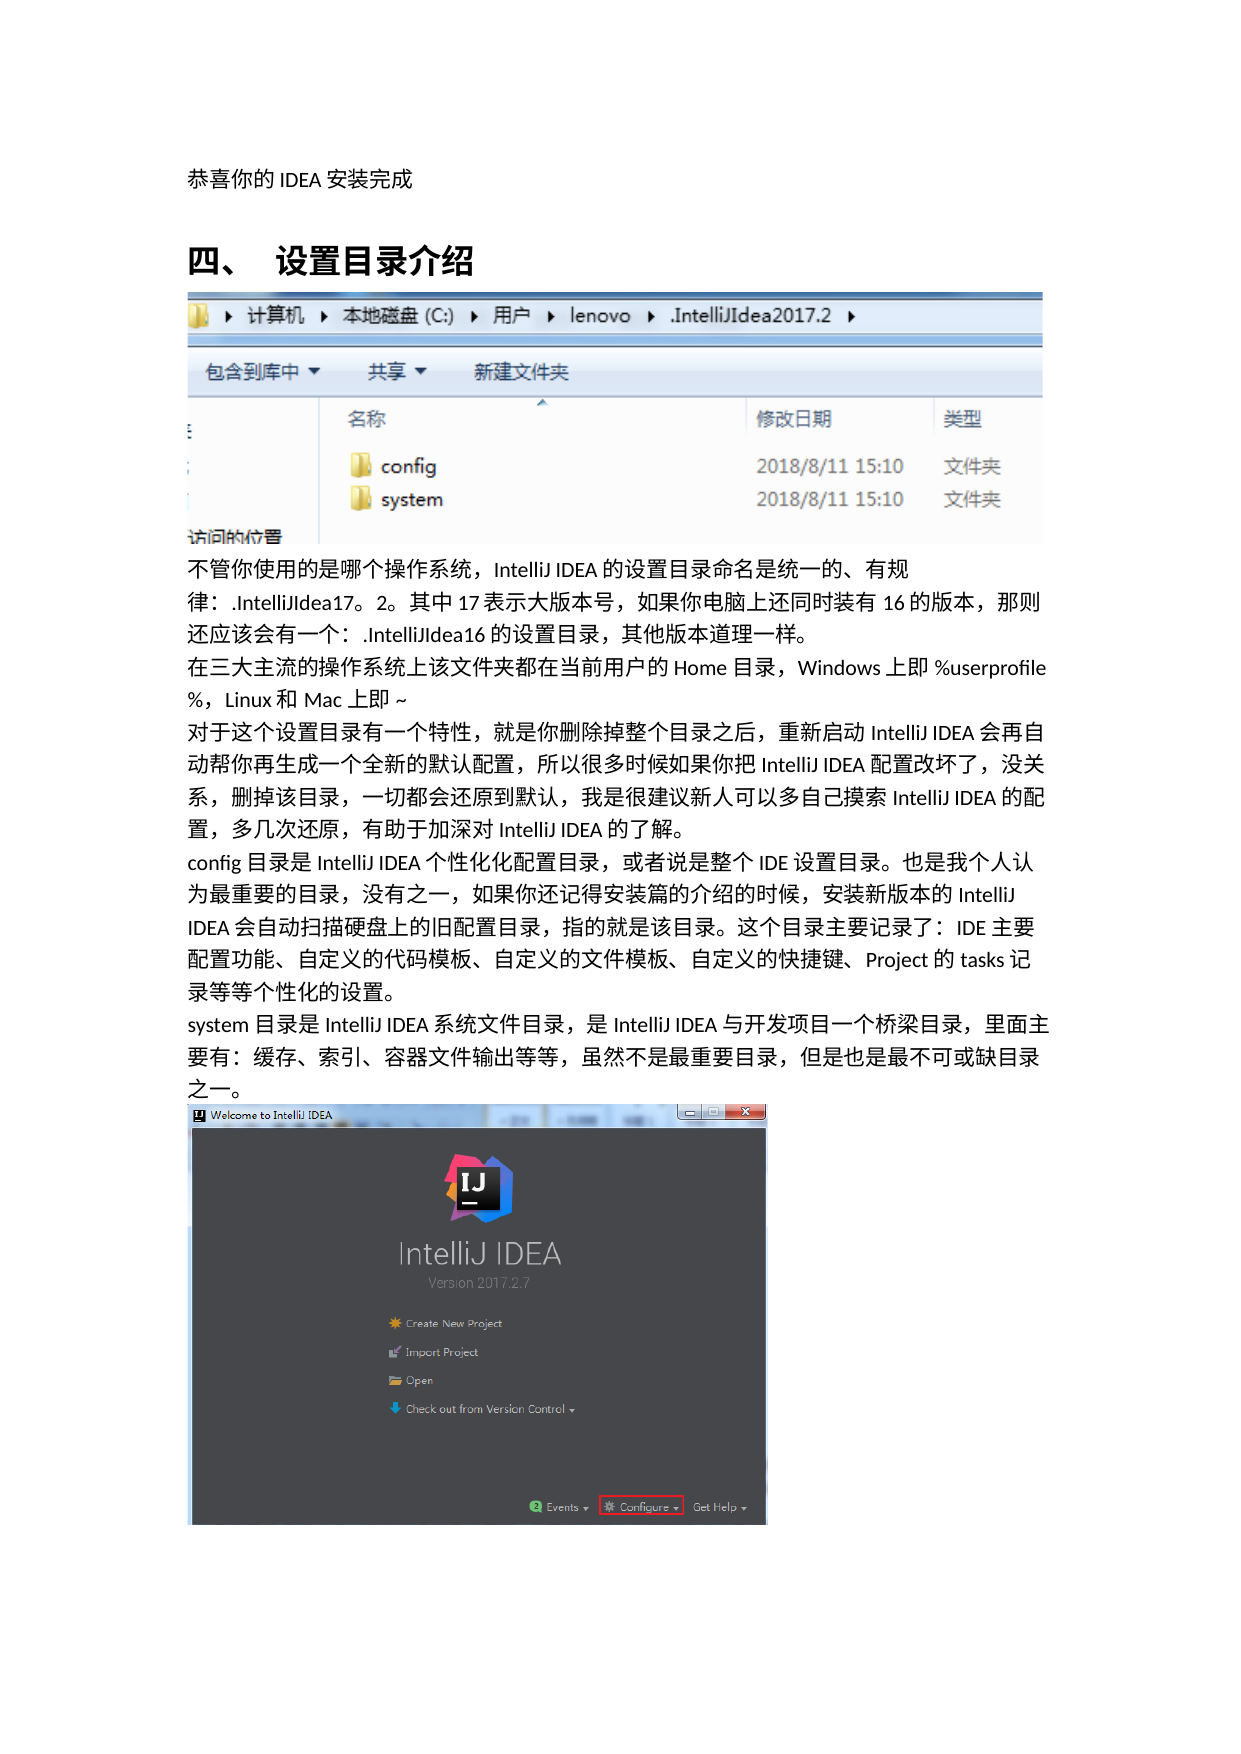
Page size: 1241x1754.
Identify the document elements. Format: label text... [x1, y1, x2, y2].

picture [187, 1104, 768, 1525]
subtitle 设置目录介绍 [187, 227, 1053, 292]
text 在三大主流的操作系统上该文件夹都在当前用户的 Home 目录，Windows 上即 %userprofile%，Linux 和 Mac 上即 ~ [187, 649, 1053, 714]
text system 目录是 IntelliJ IDEA 系统文件目录，是 IntelliJ IDEA 与开发项目一个桥梁目录，里面主要有：缓存、索引、容器文件输出等等，虽然不是最重要目录，但是也是最不可或缺目录之一。 [187, 1007, 1053, 1104]
text 不管你使用的是哪个操作系统，IntelliJ IDEA 的设置目录命名是统一的、有规律：.IntelliJIdea17。2。其中17表示大版本号，如果你电脑上还同时装有 16 的版本，那则还应该会有一个：.IntelliJIdea16 的设置目录，其他版本道理一样。 [187, 552, 1053, 649]
text 恭喜你的IDEA安装完成 [187, 162, 1053, 194]
picture [187, 292, 1043, 544]
text config 目录是 IntelliJ IDEA 个性化化配置目录，或者说是整个 IDE 设置目录。也是我个人认为最重要的目录，没有之一，如果你还记得安装篇的介绍的时候，安装新版本的 IntelliJ IDEA 会自动扫描硬盘上的旧配置目录，指的就是该目录。这个目录主要记录了：IDE 主要配置功能、自定义的代码模板、自定义的文件模板、自定义的快捷键、Project 的 tasks 记录等等个性化的设置。 [187, 844, 1053, 1007]
text 对于这个设置目录有一个特性，就是你删除掉整个目录之后，重新启动 IntelliJ IDEA 会再自动帮你再生成一个全新的默认配置，所以很多时候如果你把 IntelliJ IDEA 配置改坏了，没关系，删掉该目录，一切都会还原到默认，我是很建议新人可以多自己摸索 IntelliJ IDEA 的配置，多几次还原，有助于加深对 IntelliJ IDEA 的了解。 [187, 714, 1053, 844]
